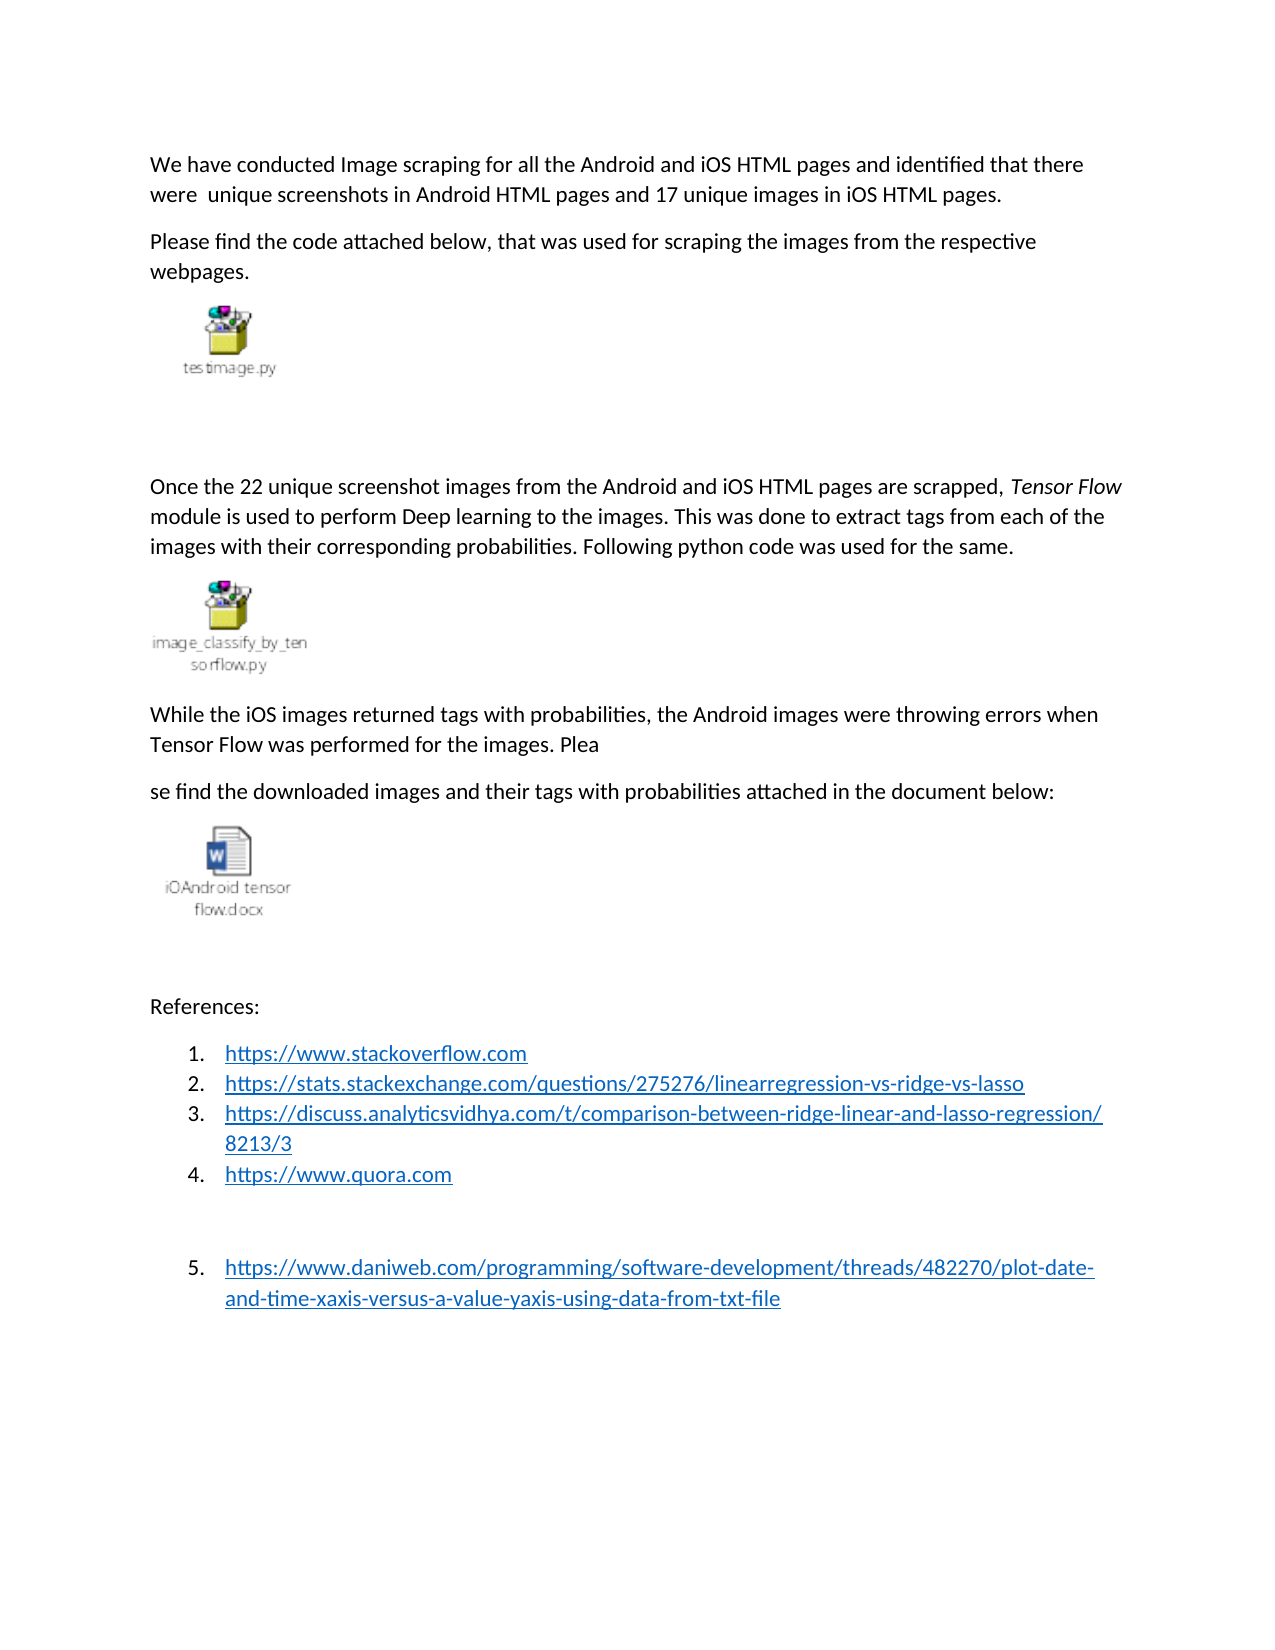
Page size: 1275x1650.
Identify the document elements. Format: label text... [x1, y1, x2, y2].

list https://www.stackoverflow.com [187, 1039, 1125, 1067]
text Please find the code attached below, that was used for scraping the images from the respective webpages. [150, 227, 1125, 285]
list https://discuss.analyticsvidhya.com/t/comparison-between-ridge-linear-and-lasso-regression/8213/3 [187, 1099, 1125, 1157]
text We have conducted Image scraping for all the Android and iOS HTML pages and identified that there were unique screenshots in Android HTML pages and 17 unique images in iOS HTML pages. [150, 150, 1125, 208]
text References: [150, 992, 1125, 1020]
list https://www.quora.com [187, 1160, 1125, 1188]
text se find the downloaded images and their tags with probabilities attached in the document below: [150, 777, 1125, 805]
list https://www.daniweb.com/programming/software-development/threads/482270/plot-date-and-time-xaxis-versus-a-value-yaxis-using-data-from-txt-file [187, 1253, 1125, 1312]
text While the iOS images returned tags with probabilities, the Android images were throwing errors when Tensor Flow was performed for the images. Plea [150, 700, 1125, 758]
text Once the 22 unique screenshot images from the Android and iOS HTML pages are scrapped, Tensor Flow module is used to perform Deep learning to the images. This was done to extract tags from each of the images with their corresponding probabilities. Following python code was used for the same. [150, 472, 1125, 560]
list https://stats.stackexchange.com/questions/275276/linearregression-vs-ridge-vs-lasso [187, 1069, 1125, 1097]
